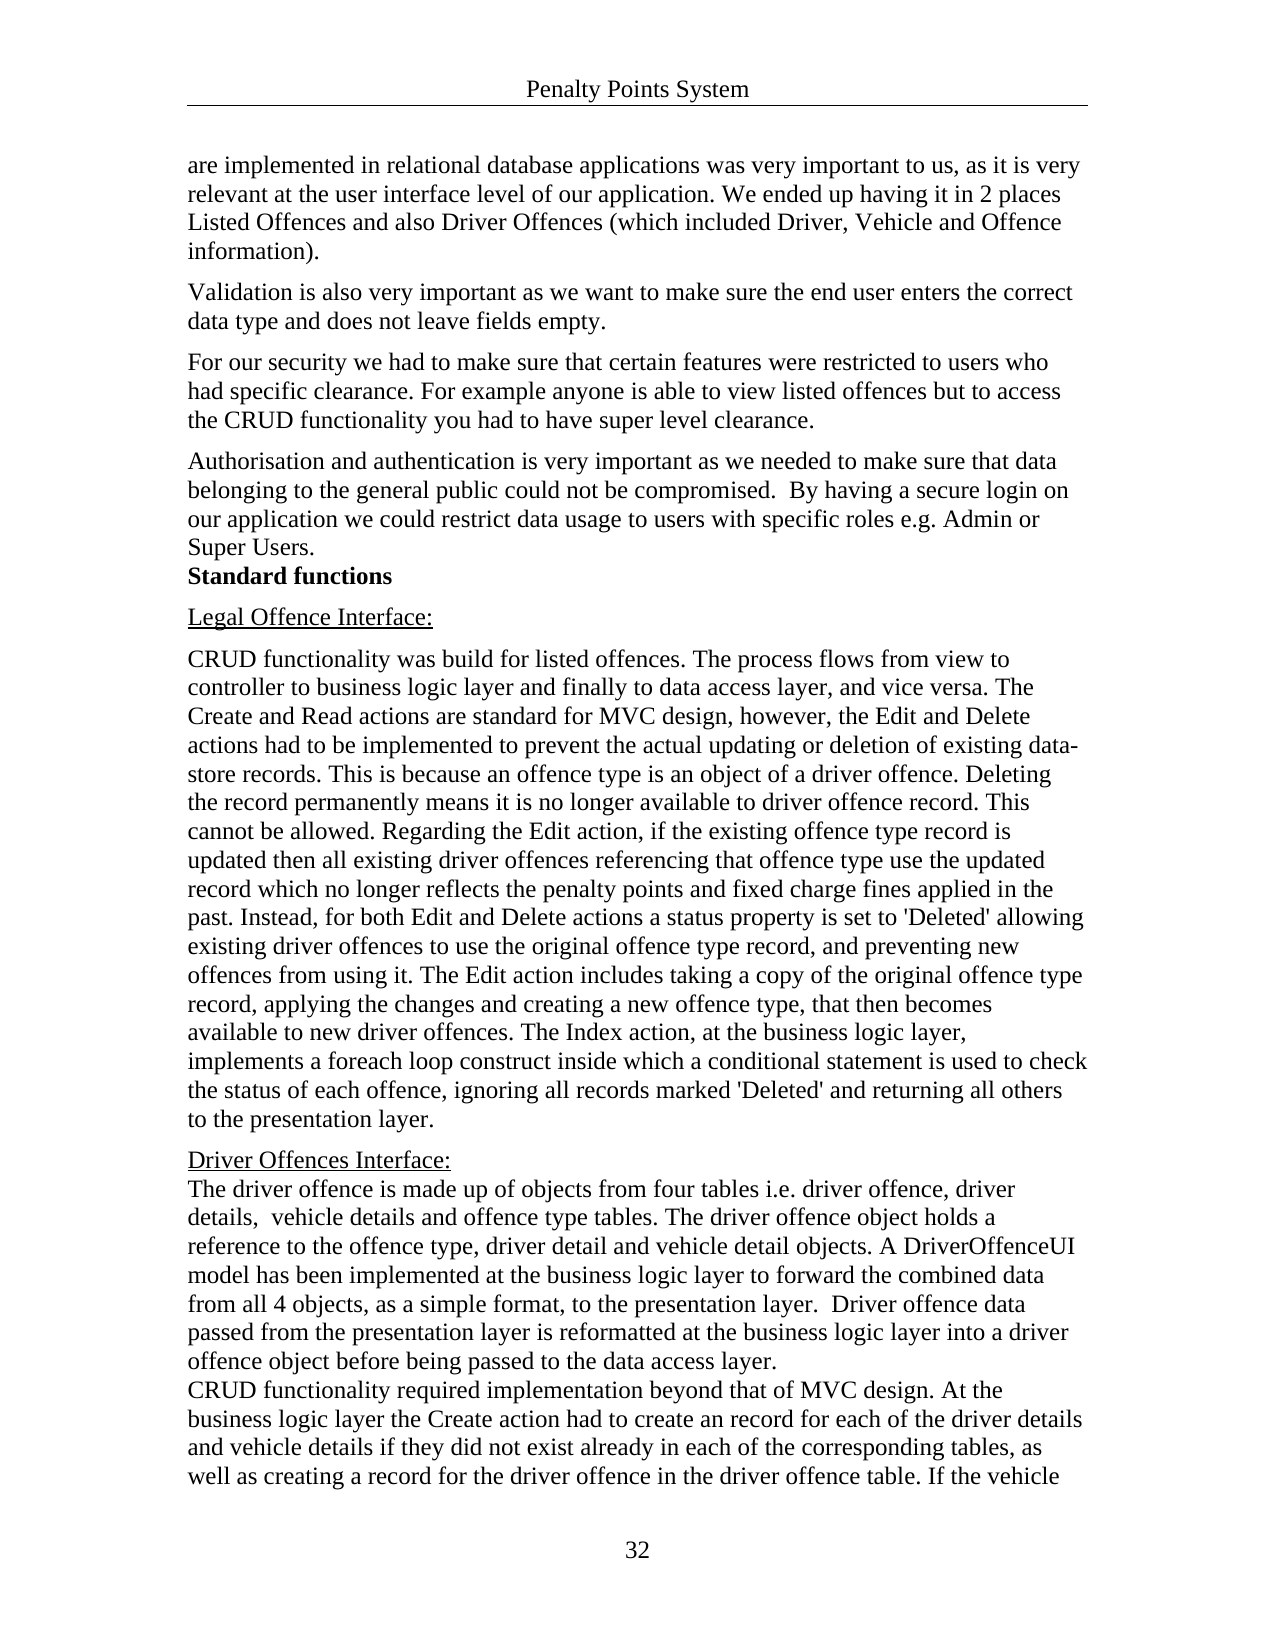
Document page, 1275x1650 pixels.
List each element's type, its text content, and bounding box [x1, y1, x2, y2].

text For our security we had to make sure that certain features were restricted to users who had specific clearance. For example anyone is able to view listed offences but to access the CRUD functionality you had to have super level clearance. [187, 347, 1088, 434]
text Validation is also very important as we want to make sure the end user enters the correct data type and does not leave fields empty. [187, 277, 1088, 335]
text The driver offence is made up of objects from four tables i.e. driver offence, driver details, vehicle details and offence type tables. The driver offence object holds a reference to the offence type, driver detail and vehicle detail objects. A DriverOffenceUI model has been implemented at the business logic layer to forward the combined data from all 4 objects, as a simple format, to the presentation layer. Driver offence data passed from the presentation layer is reformatted at the business logic layer into a driver offence object before being passed to the data access layer. [187, 1174, 1088, 1375]
text Authorisation and authentication is very important as we needed to make sure that data belonging to the general public could not be compromised. By having a secure login on our application we could restrict data usage to users with specific roles e.g. Admin or Super Users. Standard functions [187, 446, 1088, 590]
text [187, 150, 1088, 265]
text Legal Offence Interface: [187, 602, 1088, 631]
text CRUD functionality was build for listed offences. The process flows from view to controller to business logic layer and finally to data access layer, and vice versa. The Create and Read actions are standard for MVC design, however, the Edit and Delete actions had to be implemented to prevent the actual updating or deletion of existing data-store records. This is because an offence type is an object of a driver offence. Deleting the record permanently means it is no longer available to driver offence record. This cannot be allowed. Regarding the Edit action, if the existing offence type record is updated then all existing driver offences referencing that offence type use the updated record which no longer reflects the penalty points and fixed charge fines applied in the past. Instead, for both Edit and Delete actions a status property is set to 'Deleted' allowing existing driver offences to use the original offence type record, and preventing new offences from using it. The Edit action includes taking a copy of the original offence type record, applying the changes and creating a new offence type, that then becomes available to new driver offences. The Index action, at the business logic layer, implements a foreach loop construct inside which a conditional statement is used to check the status of each offence, ignoring all records marked 'Deleted' and returning all others to the presentation layer. [187, 644, 1088, 1132]
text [187, 1375, 1088, 1490]
text Driver Offences Interface: [187, 1145, 1088, 1174]
